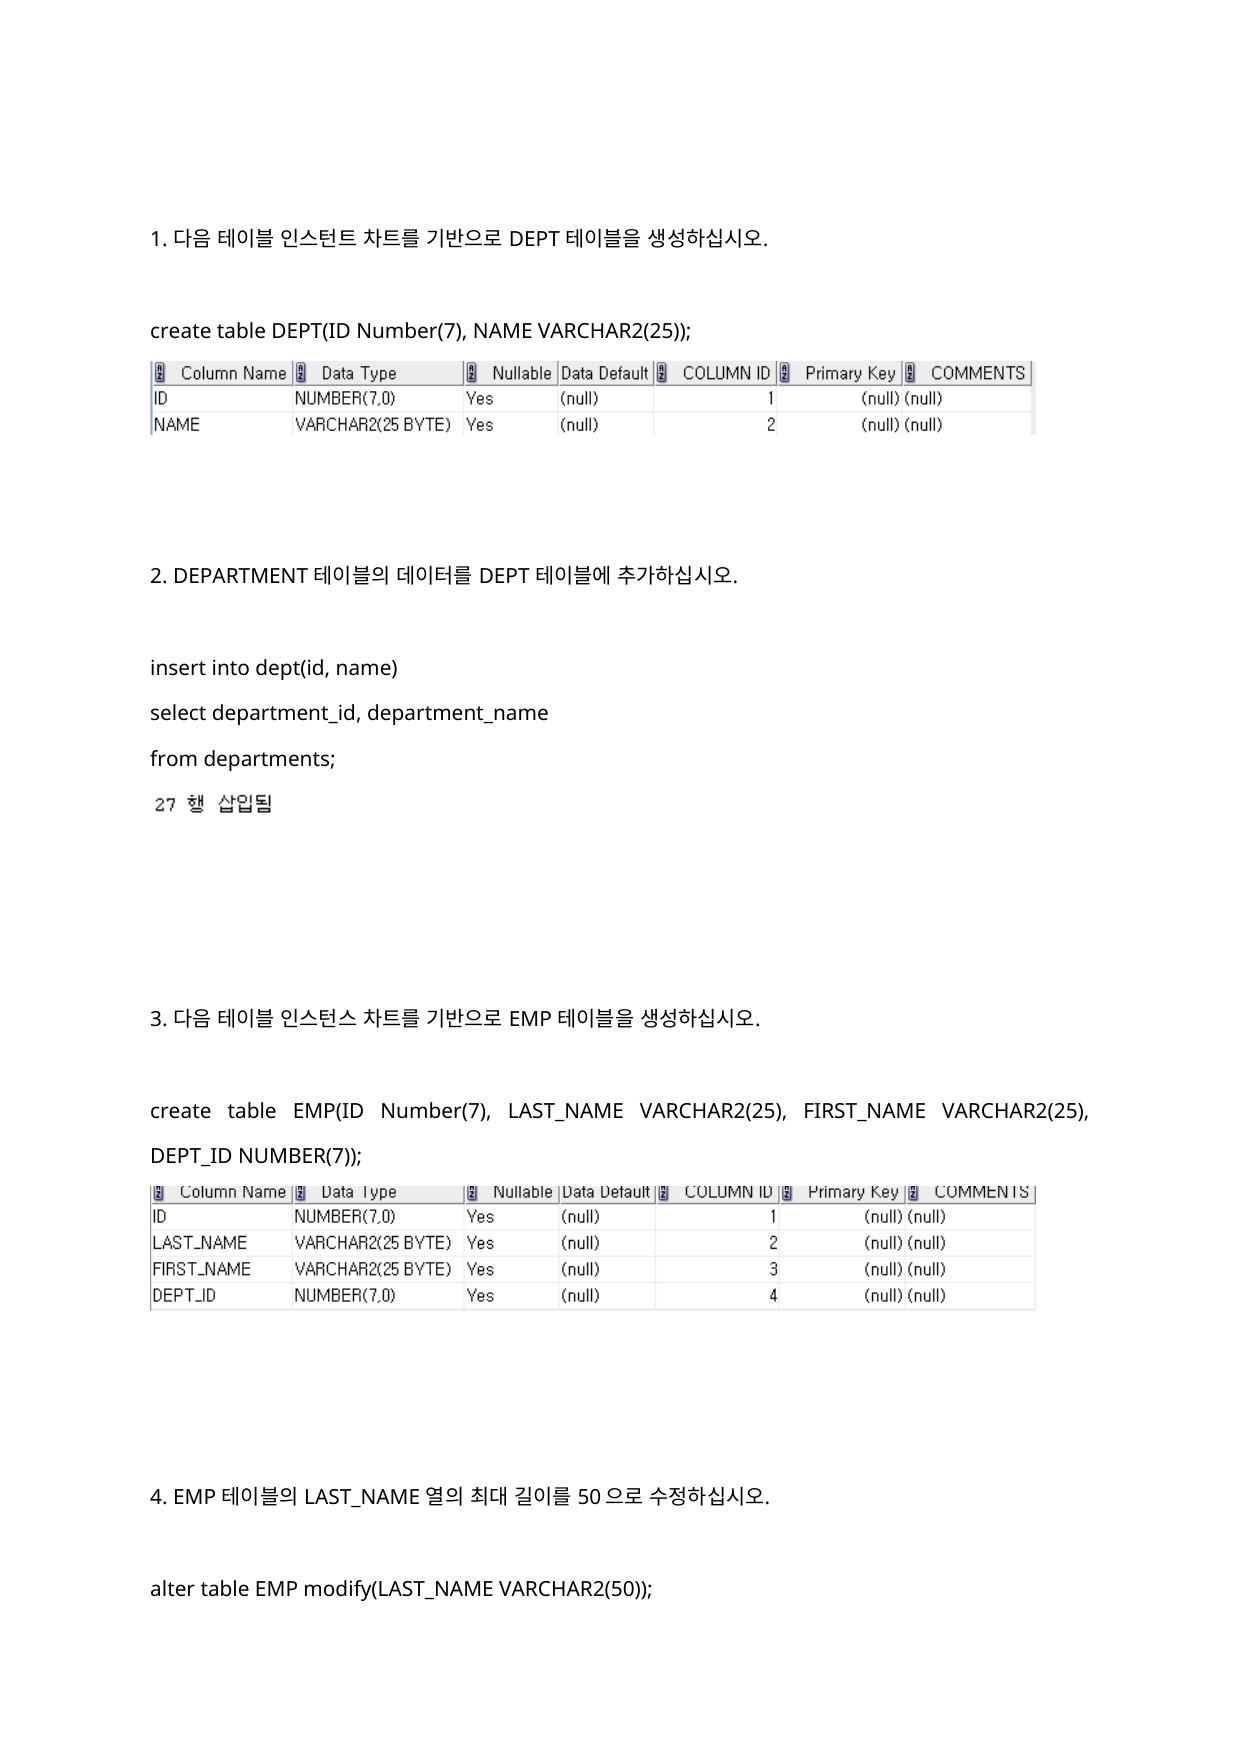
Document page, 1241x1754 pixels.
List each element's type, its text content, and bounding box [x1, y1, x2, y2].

picture [150, 361, 1036, 435]
text insert into dept(id, name) [150, 653, 1090, 681]
text 3. 다음 테이블 인스턴스 차트를 기반으로 EMP 테이블을 생성하십시오. [150, 1002, 1090, 1032]
picture [150, 789, 349, 832]
text from departments; [150, 744, 1090, 772]
text create table EMP(ID Number(7), LAST_NAME VARCHAR2(25), FIRST_NAME VARCHAR2(25), DEPT_ID NUMBER(7)); [150, 1096, 1090, 1169]
text 1. 다음 테이블 인스턴트 차트를 기반으로 DEPT 테이블을 생성하십시오. [150, 223, 1090, 253]
text 4. EMP 테이블의 LAST_NAME 열의 최대 길이를 50으로 수정하십시오. [150, 1481, 1090, 1511]
text create table DEPT(ID Number(7), NAME VARCHAR2(25)); [150, 316, 1090, 345]
text alter table EMP modify(LAST_NAME VARCHAR2(50)); [150, 1574, 1090, 1603]
text select department_id, department_name [150, 698, 1090, 727]
text 2. DEPARTMENT 테이블의 데이터를 DEPT 테이블에 추가하십시오. [150, 559, 1090, 589]
picture [150, 1186, 1036, 1311]
